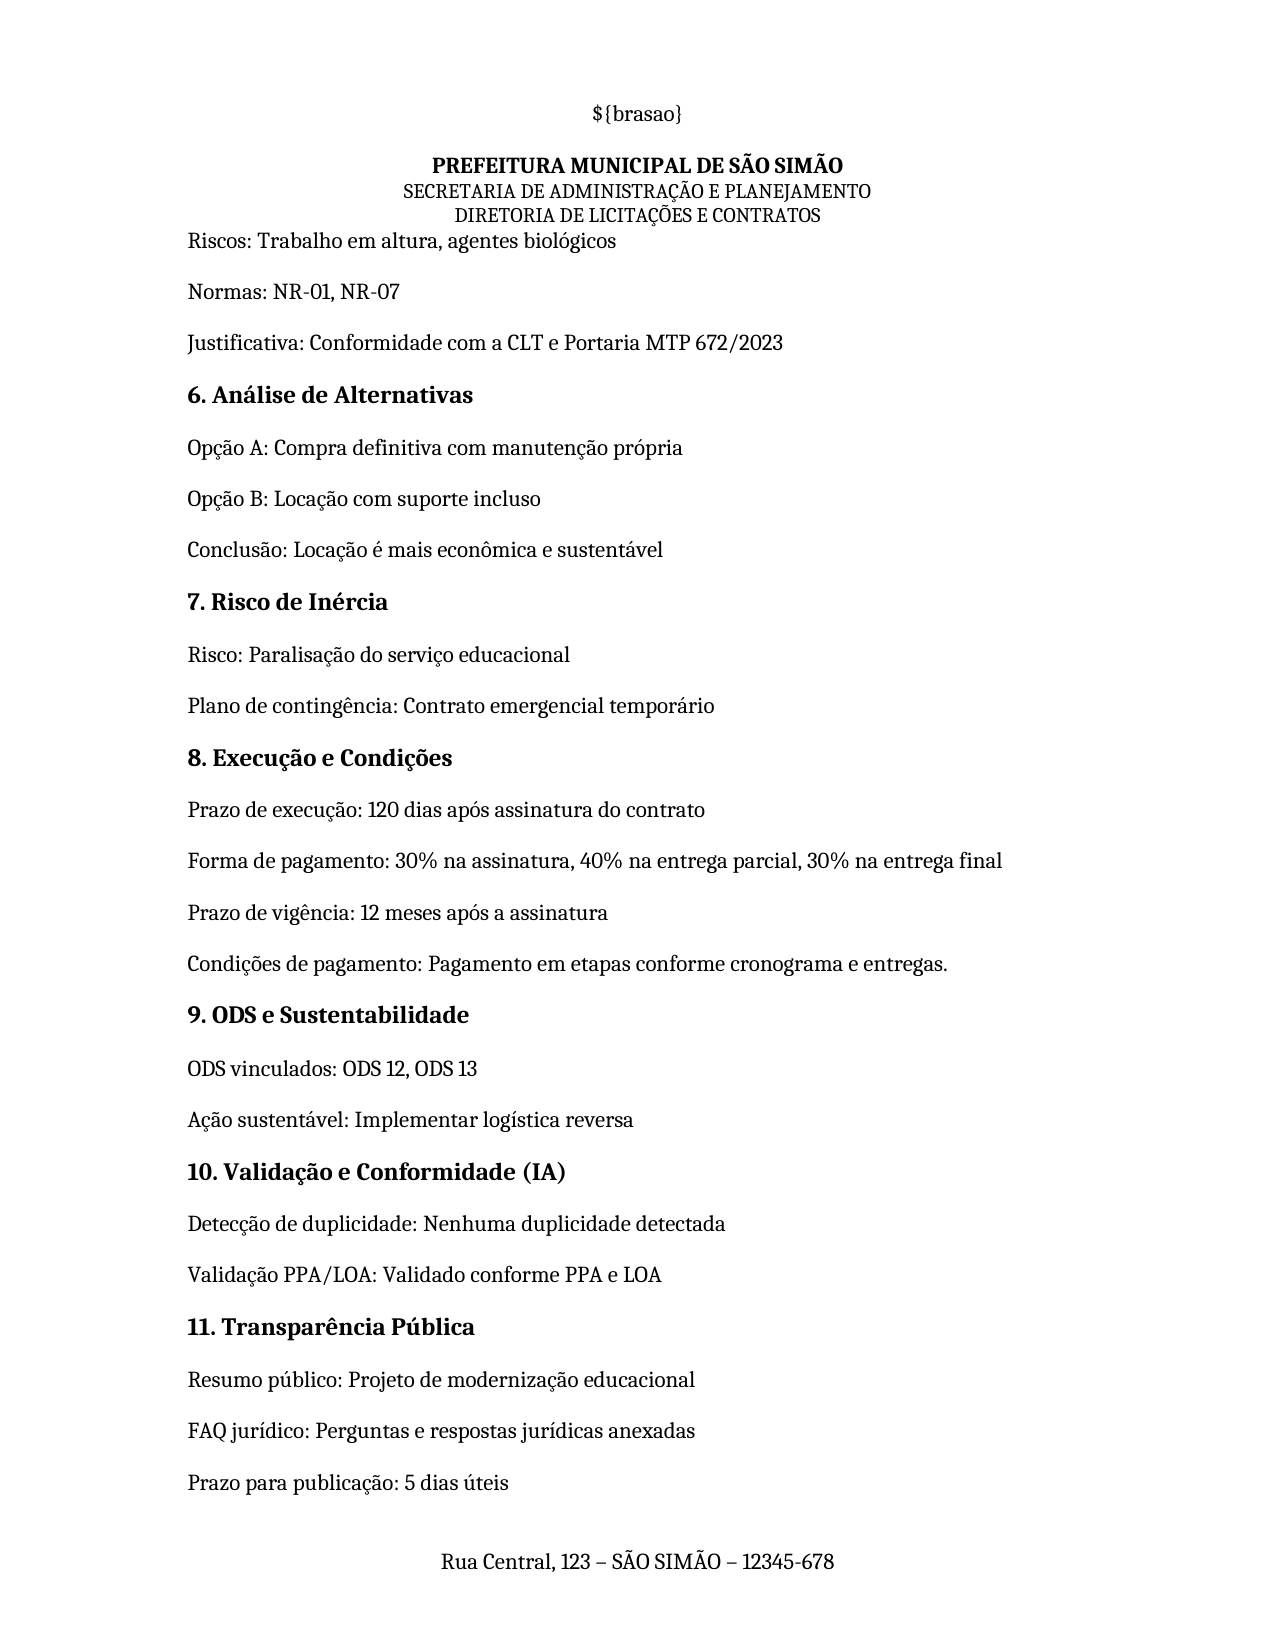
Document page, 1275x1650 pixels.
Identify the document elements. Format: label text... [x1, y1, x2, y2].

text Prazo de vigência: 12 meses após a assinatura [187, 899, 1088, 926]
text 11. Transparência Pública [187, 1313, 1088, 1342]
text Risco: Paralisação do serviço educacional [187, 641, 1088, 668]
text FAQ jurídico: Perguntas e respostas jurídicas anexadas [187, 1418, 1088, 1444]
text 7. Risco de Inércia [187, 587, 1088, 616]
text Prazo de execução: 120 dias após assinatura do contrato [187, 797, 1088, 824]
text Plano de contingência: Contrato emergencial temporário [187, 692, 1088, 719]
text Resumo público: Projeto de modernização educacional [187, 1367, 1088, 1393]
text Condições de pagamento: Pagamento em etapas conforme cronograma e entregas. [187, 950, 1088, 977]
text 10. Validação e Conformidade (IA) [187, 1157, 1088, 1186]
text 9. ODS e Sustentabilidade [187, 1001, 1088, 1030]
text 8. Execução e Condições [187, 743, 1088, 772]
text Opção A: Compra definitiva com manutenção própria [187, 434, 1088, 461]
text Detecção de duplicidade: Nenhuma duplicidade detectada [187, 1211, 1088, 1238]
text Riscos: Trabalho em altura, agentes biológicos [187, 227, 1088, 254]
text Validação PPA/LOA: Validado conforme PPA e LOA [187, 1262, 1088, 1289]
text Ação sustentável: Implementar logística reversa [187, 1106, 1088, 1133]
text Justificativa: Conformidade com a CLT e Portaria MTP 672/2023 [187, 329, 1088, 356]
text Forma de pagamento: 30% na assinatura, 40% na entrega parcial, 30% na entrega final [187, 848, 1088, 875]
text Prazo para publicação: 5 dias úteis [187, 1469, 1088, 1496]
text 6. Análise de Alternativas [187, 381, 1088, 409]
text Conclusão: Locação é mais econômica e sustentável [187, 536, 1088, 563]
text Opção B: Locação com suporte incluso [187, 485, 1088, 512]
text Normas: NR-01, NR-07 [187, 278, 1088, 305]
text ODS vinculados: ODS 12, ODS 13 [187, 1055, 1088, 1082]
